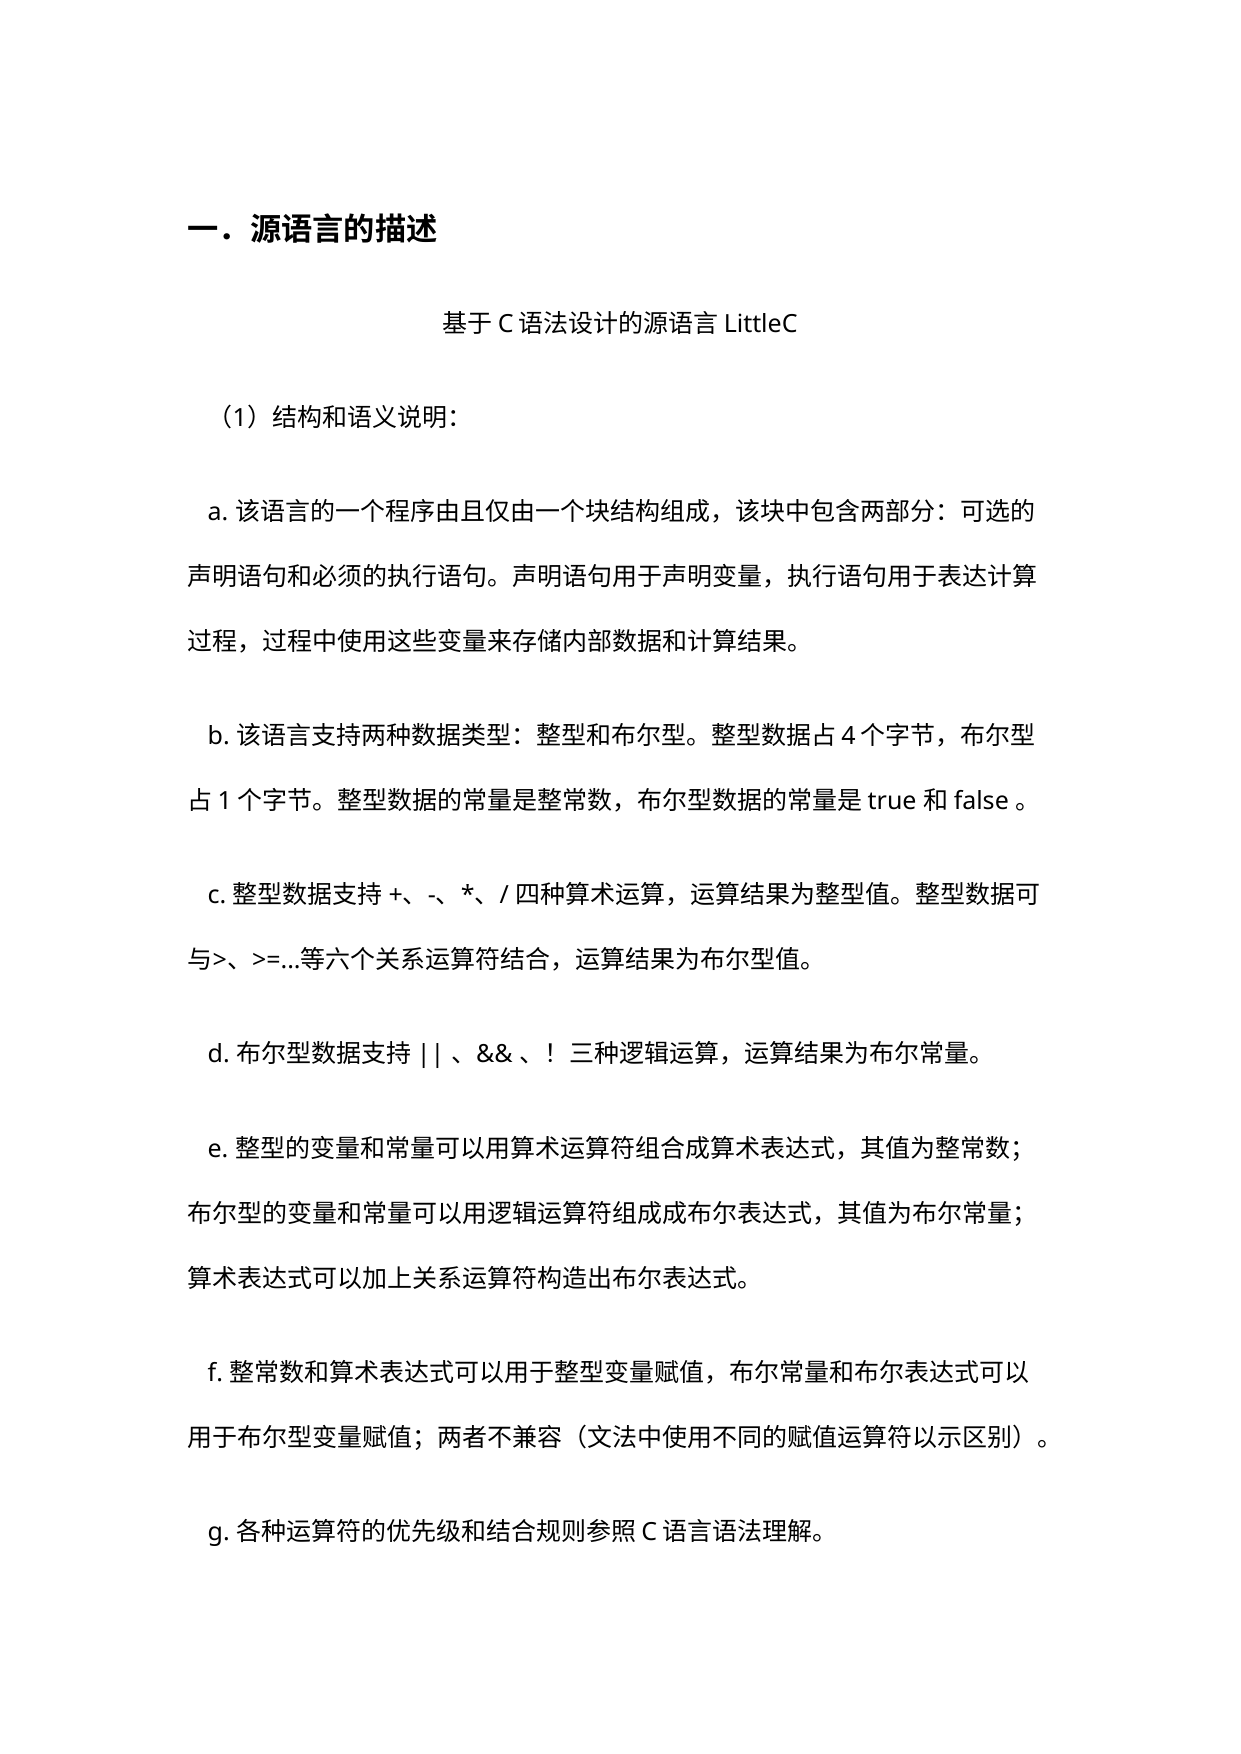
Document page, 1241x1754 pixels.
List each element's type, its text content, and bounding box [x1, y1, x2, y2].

text f. 整常数和算术表达式可以用于整型变量赋值，布尔常量和布尔表达式可以用于布尔型变量赋值；两者不兼容（文法中使用不同的赋值运算符以示区别）。 [187, 1338, 1053, 1468]
text e. 整型的变量和常量可以用算术运算符组合成算术表达式，其值为整常数；布尔型的变量和常量可以用逻辑运算符组成成布尔表达式，其值为布尔常量；算术表达式可以加上关系运算符构造出布尔表达式。 [187, 1114, 1053, 1309]
text b. 该语言支持两种数据类型：整型和布尔型。整型数据占4个字节，布尔型占1个字节。整型数据的常量是整常数，布尔型数据的常量是 true 和 false 。 [187, 701, 1053, 831]
text 基于C语法设计的源语言LittleC [187, 289, 1053, 354]
text （1）结构和语义说明： [187, 383, 1053, 448]
text g. 各种运算符的优先级和结合规则参照C语言语法理解。 [187, 1497, 1053, 1562]
text d. 布尔型数据支持 || 、&& 、！三种逻辑运算，运算结果为布尔常量。 [187, 1019, 1053, 1084]
text a. 该语言的一个程序由且仅由一个块结构组成，该块中包含两部分：可选的声明语句和必须的执行语句。声明语句用于声明变量，执行语句用于表达计算过程，过程中使用这些变量来存储内部数据和计算结果。 [187, 477, 1053, 672]
text c. 整型数据支持 +、-、*、/ 四种算术运算，运算结果为整型值。整型数据可与>、>=...等六个关系运算符结合，运算结果为布尔型值。 [187, 860, 1053, 990]
list 源语言的描述 [187, 194, 1053, 259]
